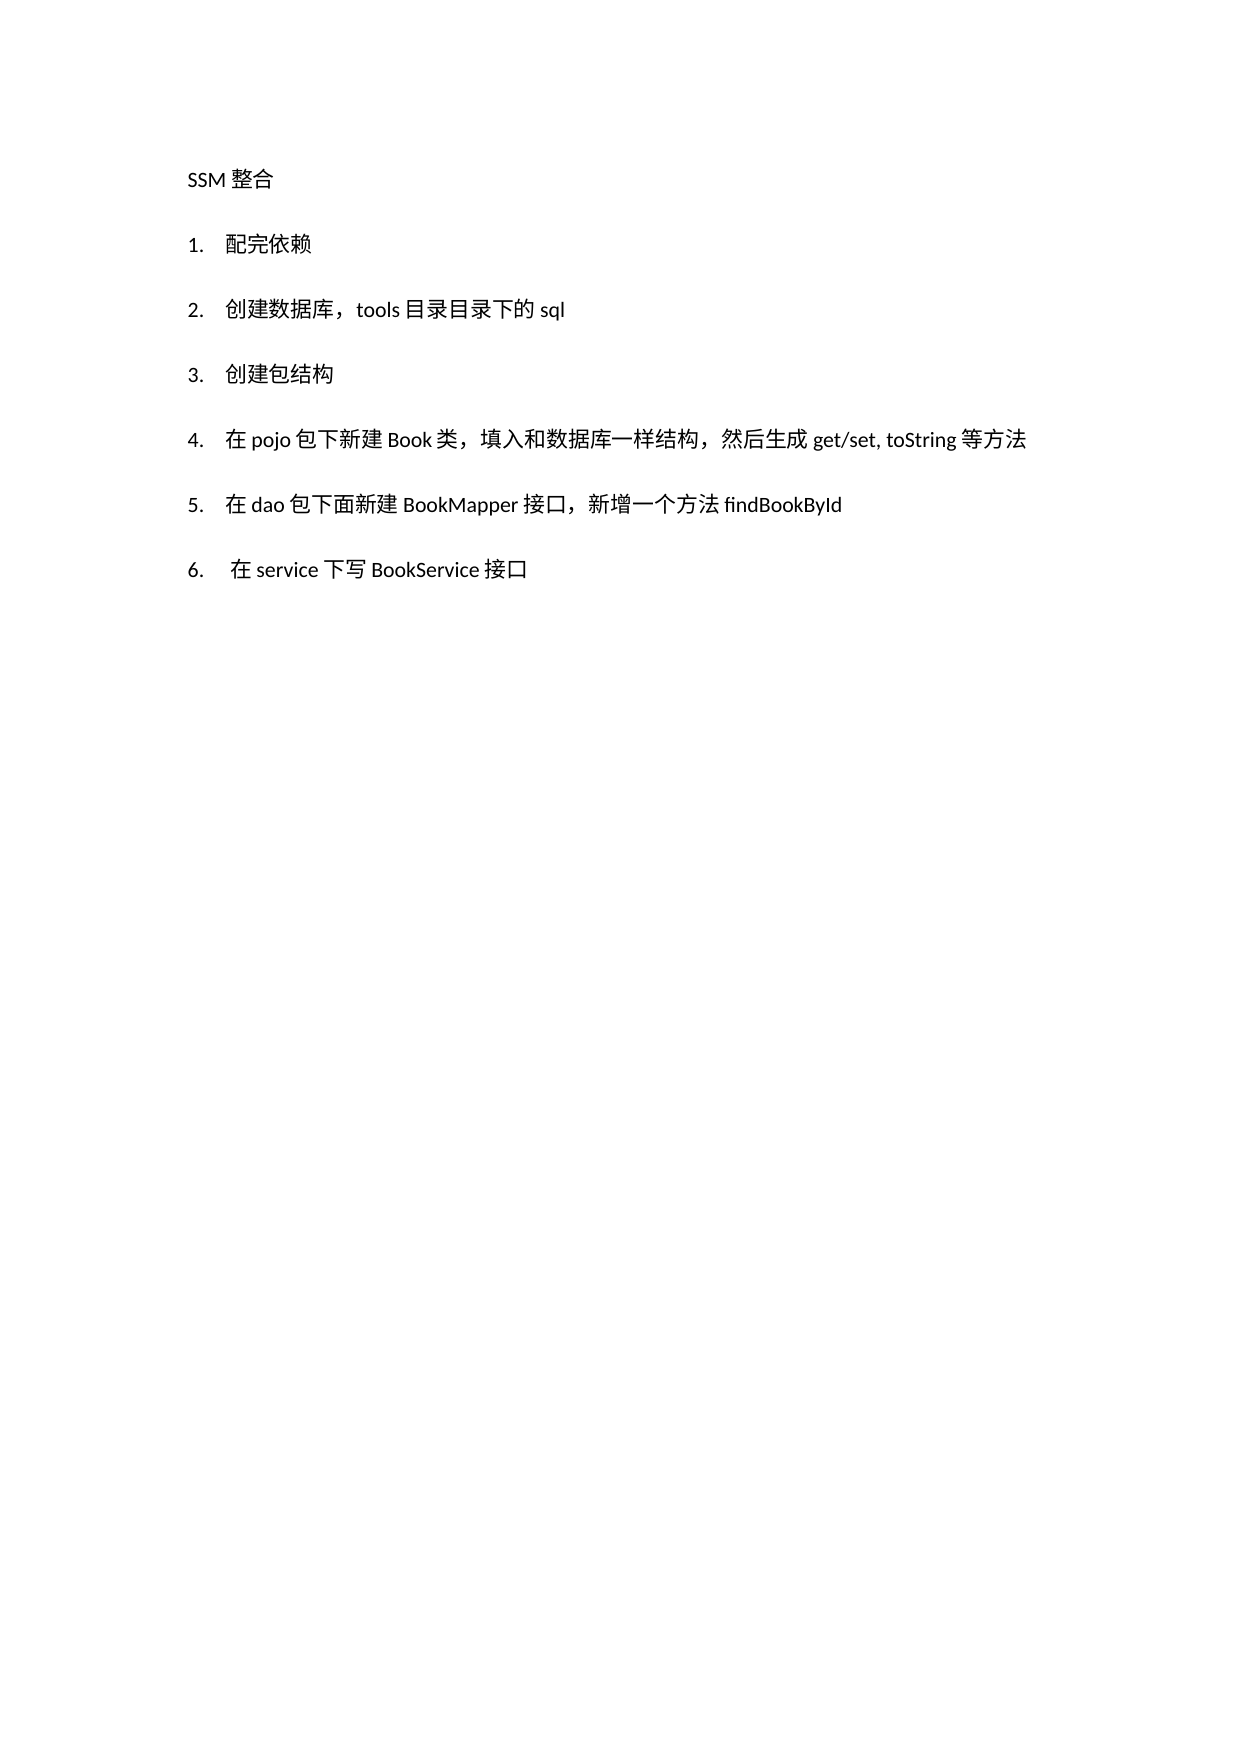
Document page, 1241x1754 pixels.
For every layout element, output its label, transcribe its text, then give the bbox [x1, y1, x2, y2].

list 创建包结构 [187, 357, 1053, 389]
text SSM整合 [187, 162, 1053, 194]
list 配完依赖 [187, 227, 1053, 259]
list 在dao包下面新建BookMapper接口，新增一个方法findBookById [187, 487, 1053, 519]
list 创建数据库，tools目录目录下的sql [187, 292, 1053, 324]
list 在service下写BookService接口 [187, 552, 1053, 584]
list 在pojo包下新建Book类，填入和数据库一样结构，然后生成get/set, toString等方法 [187, 422, 1053, 454]
